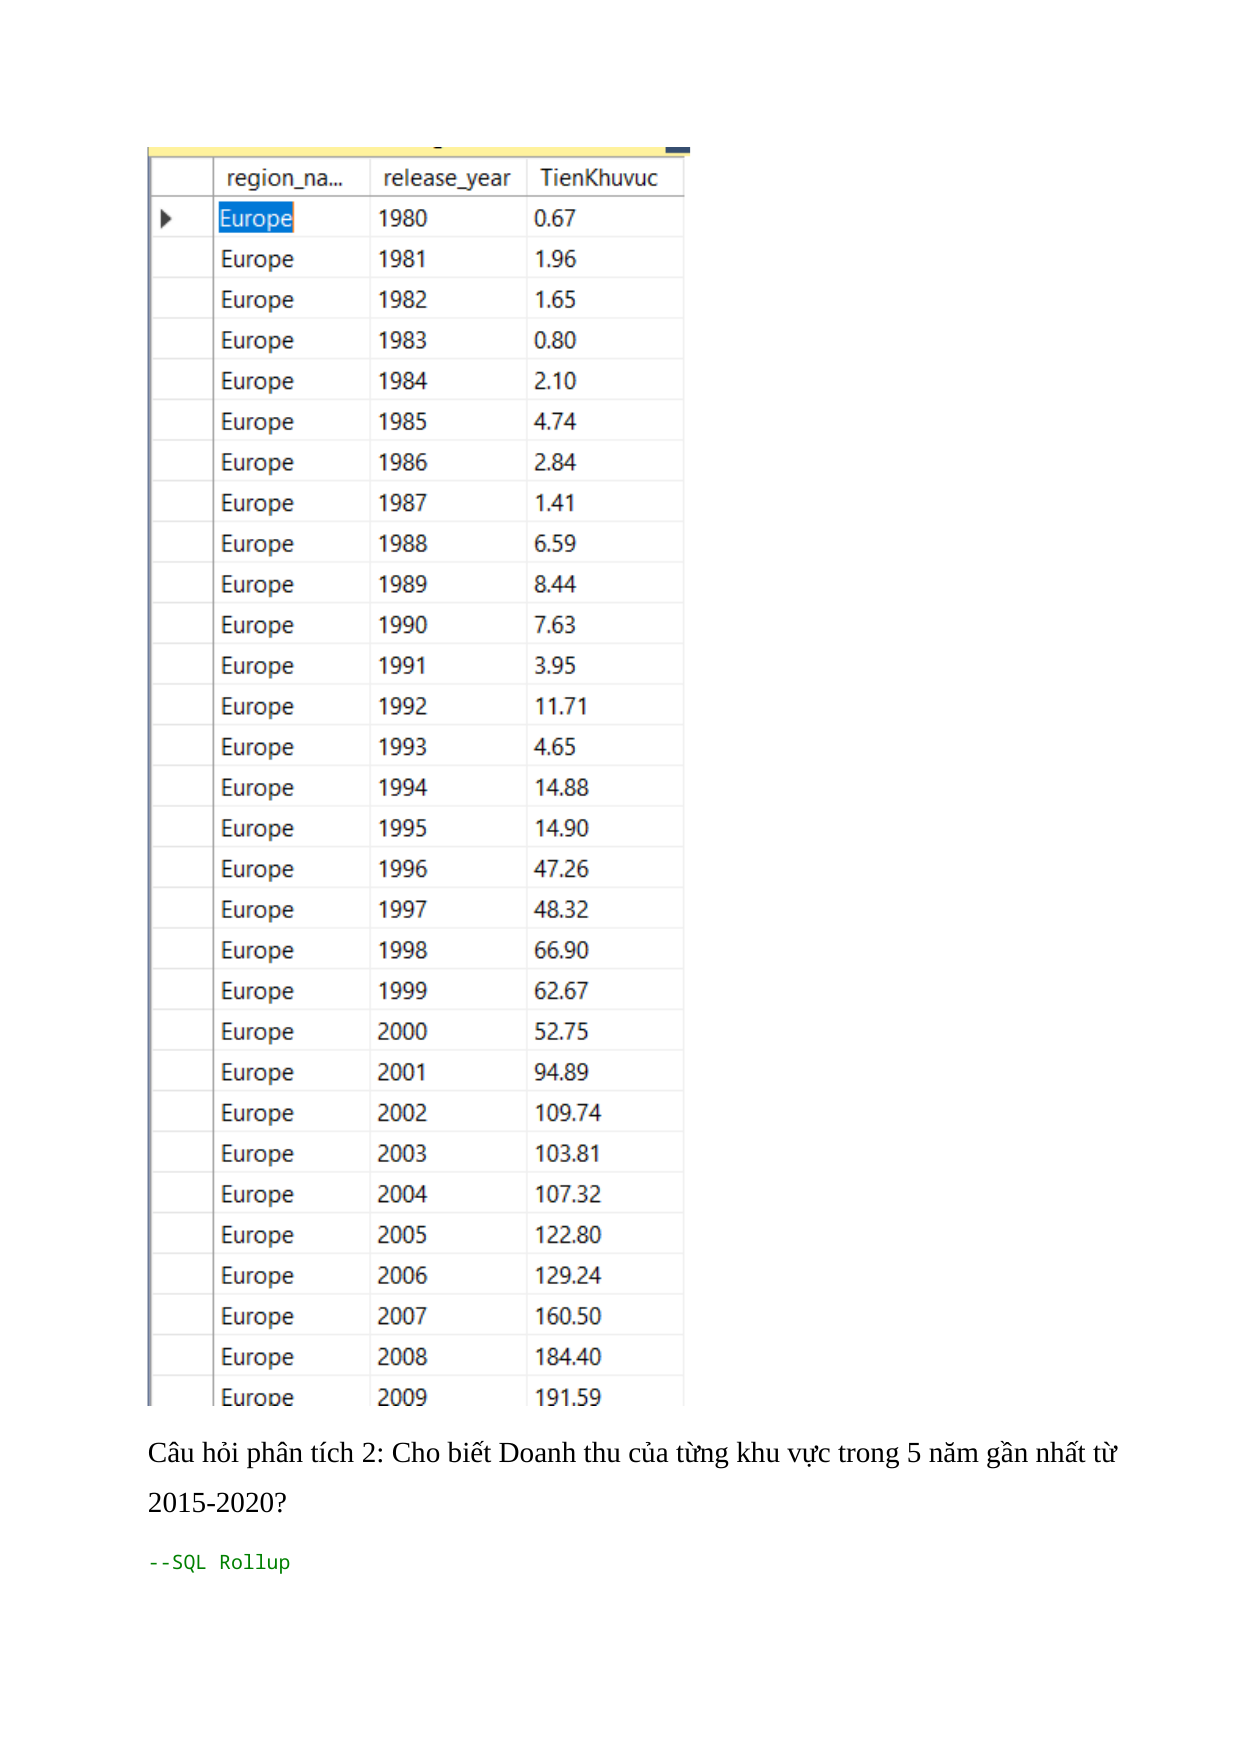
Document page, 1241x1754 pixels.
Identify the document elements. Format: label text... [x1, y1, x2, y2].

text Câu hỏi phân tích 2: Cho biết Doanh thu của từng khu vực trong 5 năm gần nhất từ 2015-2020? [148, 1435, 1162, 1519]
text --SQL Rollup [148, 1548, 1162, 1575]
picture [147, 147, 691, 1406]
